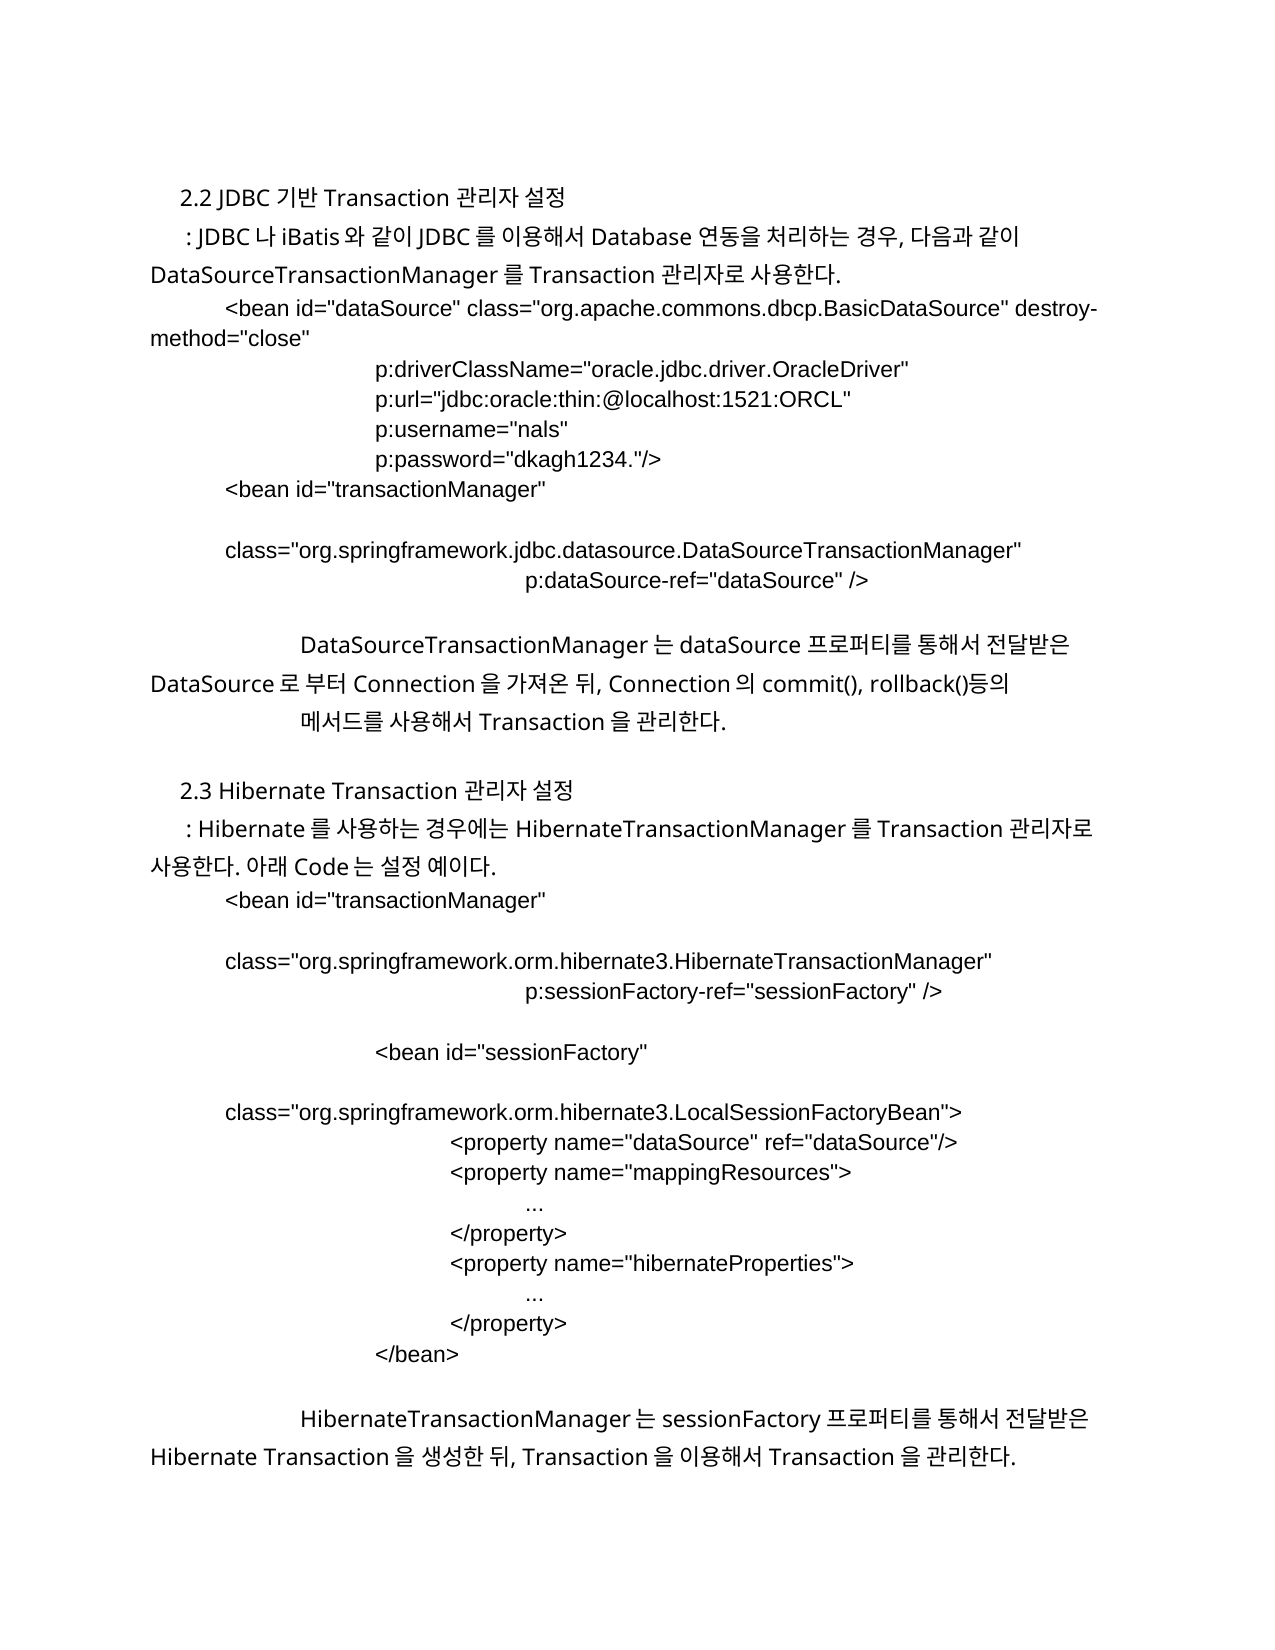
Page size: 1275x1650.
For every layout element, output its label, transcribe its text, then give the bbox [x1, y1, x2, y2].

text 2.2 JDBC 기반 Transaction 관리자 설정 [150, 180, 1125, 213]
text class="org.springframework.orm.hibernate3.LocalSessionFactoryBean"> [150, 1069, 1125, 1125]
text <bean id="dataSource" class="org.apache.commons.dbcp.BasicDataSource" destroy-method="close" [150, 295, 1125, 352]
text class="org.springframework.jdbc.datasource.DataSourceTransactionManager" [150, 507, 1125, 563]
text <property name="dataSource" ref="dataSource"/> [150, 1129, 1125, 1155]
text </property> [150, 1310, 1125, 1337]
text : Hibernate를 사용하는 경우에는 HibernateTransactionManager를 Transaction 관리자로 사용한다. 아래 Code는 설정 예이다. [150, 811, 1125, 882]
text p:dataSource-ref="dataSource" /> [150, 567, 1125, 593]
text <property name="mappingResources"> [150, 1159, 1125, 1186]
text 2.3 Hibernate Transaction 관리자 설정 [150, 772, 1125, 806]
text p:driverClassName="oracle.jdbc.driver.OracleDriver" [150, 356, 1125, 382]
text p:sessionFactory-ref="sessionFactory" /> [150, 978, 1125, 1004]
text <bean id="transactionManager" [150, 476, 1125, 503]
text p:url="jdbc:oracle:thin:@localhost:1521:ORCL" [150, 386, 1125, 412]
text DataSourceTransactionManager는 dataSource 프로퍼티를 통해서 전달받은 DataSource로 부터 Connection을 가져온 뒤, Connection의 commit(), rollback()등의 [150, 627, 1125, 699]
text <property name="hibernateProperties"> [150, 1250, 1125, 1276]
text ... [150, 1189, 1125, 1216]
text 메서드를 사용해서 Transaction을 관리한다. [150, 704, 1125, 737]
text <bean id="sessionFactory" [150, 1038, 1125, 1065]
text <bean id="transactionManager" [150, 887, 1125, 914]
text HibernateTransactionManager는 sessionFactory 프로퍼티를 통해서 전달받은 Hibernate Transaction을 생성한 뒤, Transaction을 이용해서 Transaction을 관리한다. [150, 1401, 1125, 1472]
text p:password="dkagh1234."/> [150, 446, 1125, 472]
text : JDBC나 iBatis와 같이 JDBC를 이용해서 Database 연동을 처리하는 경우, 다음과 같이 DataSourceTransactionManager를 Transaction 관리자로 사용한다. [150, 218, 1125, 290]
text </bean> [150, 1341, 1125, 1367]
text p:username="nals" [150, 416, 1125, 442]
text </property> [150, 1220, 1125, 1246]
text class="org.springframework.orm.hibernate3.HibernateTransactionManager" [150, 918, 1125, 974]
text ... [150, 1280, 1125, 1306]
